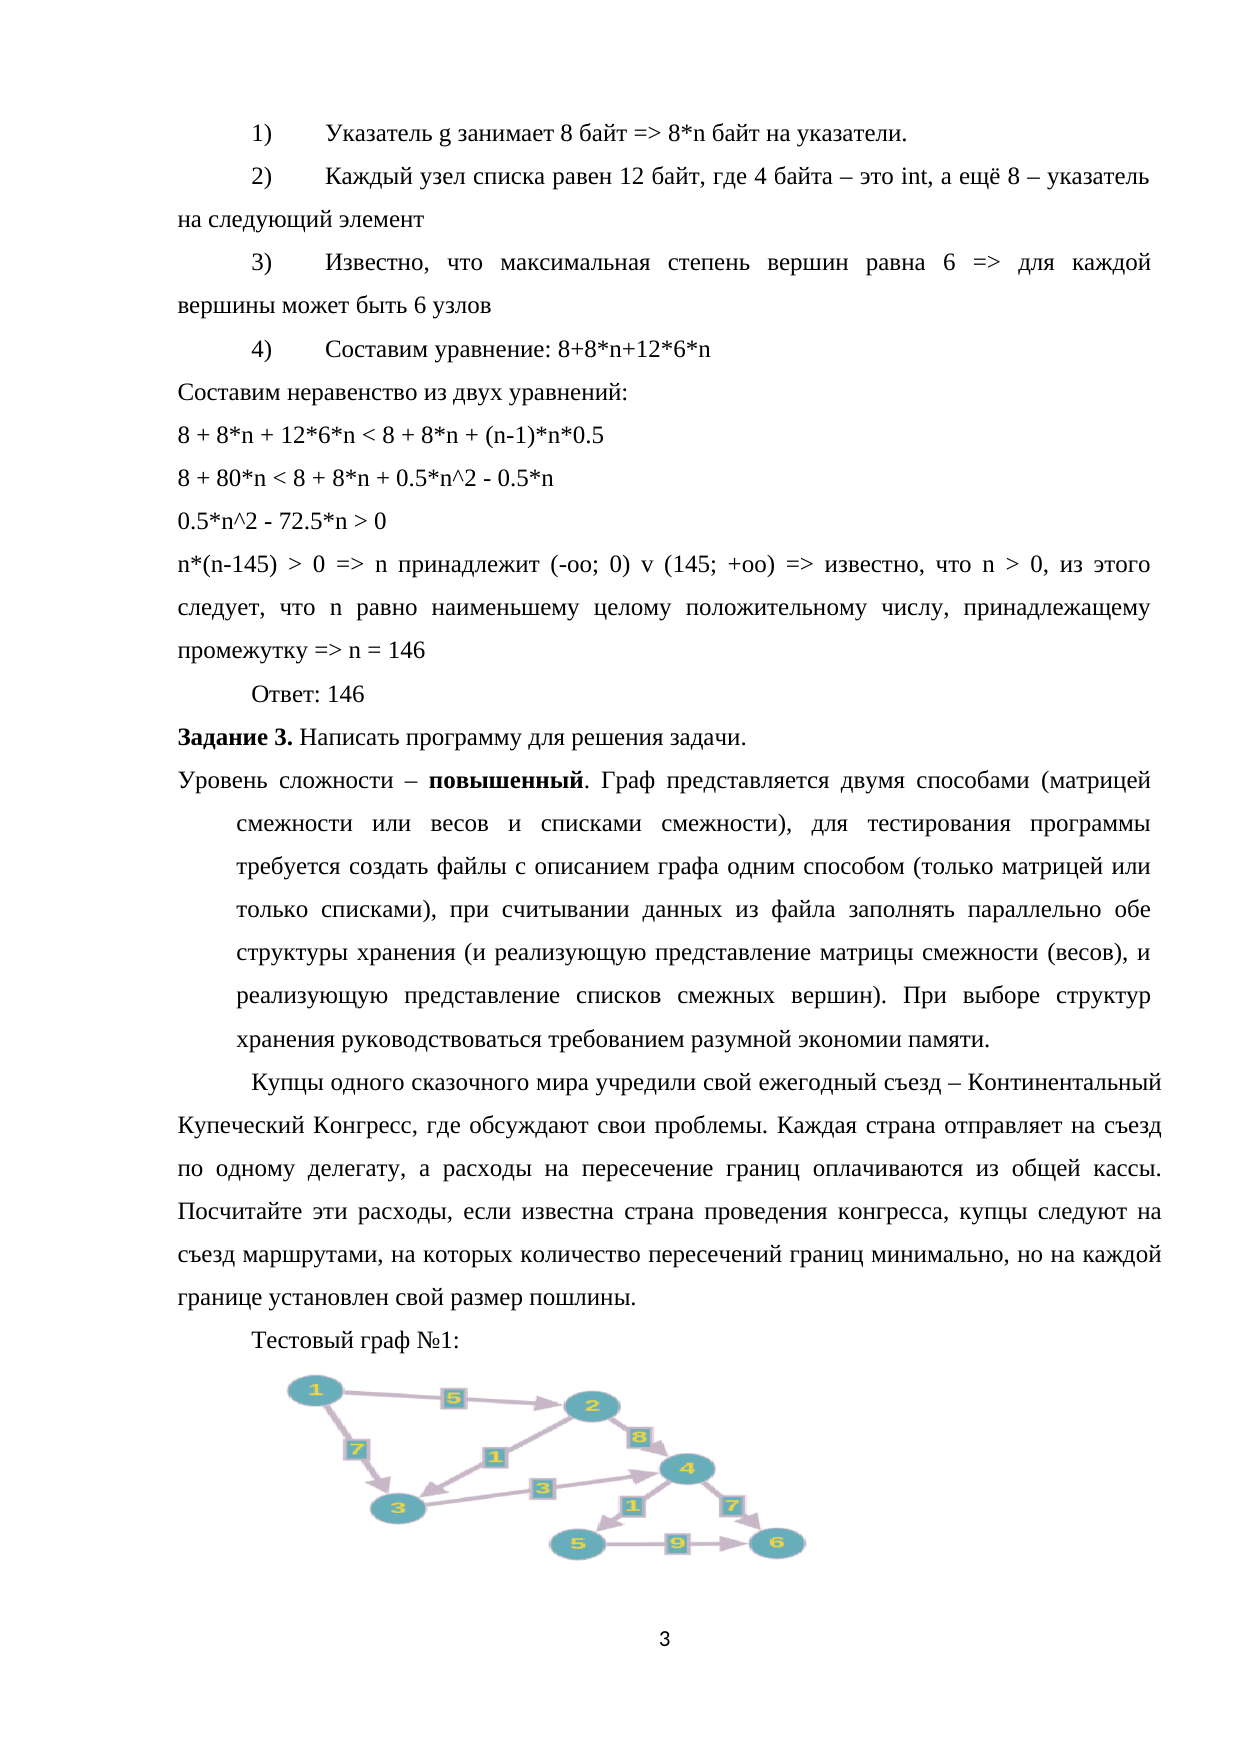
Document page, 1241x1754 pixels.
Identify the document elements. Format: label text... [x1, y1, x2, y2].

text Ответ: 146 [177, 679, 1152, 707]
text Уровень сложности – повышенный. Граф представляется двумя способами (матрицей смежности или весов и списками смежности), для тестирования программы требуется создать файлы с описанием графа одним способом (только матрицей или только списками), при считывании данных из файла заполнять параллельно обе структуры хранения (и реализующую представление матрицы смежности (весов), и реализующую представление списков смежных вершин). При выборе структур хранения руководствоваться требованием разумной экономии памяти. [177, 765, 1152, 1052]
text 0.5*n^2 - 72.5*n > 0 [177, 506, 1152, 535]
list Каждый узел списка равен 12 байт, где 4 байта – это int, а ещё 8 – указатель на следующий элемент [177, 161, 1152, 233]
text 8 + 8*n + 12*6*n < 8 + 8*n + (n-1)*n*0.5 [177, 420, 1152, 449]
picture [251, 1368, 855, 1585]
list Составим уравнение: 8+8*n+12*6*n [177, 334, 1152, 362]
text Задание 3. Написать программу для решения задачи. [177, 722, 1152, 751]
list Указатель g занимает 8 байт => 8*n байт на указатели. [177, 118, 1152, 147]
text Составим неравенство из двух уравнений: [177, 377, 1152, 406]
text 8 + 80*n < 8 + 8*n + 0.5*n^2 - 0.5*n [177, 463, 1152, 492]
list Известно, что максимальная степень вершин равна 6 => для каждой вершины может быть 6 узлов [177, 247, 1152, 319]
text Купцы одного сказочного мира учредили свой ежегодный съезд – Континентальный Купеческий Конгресс, где обсуждают свои проблемы. Каждая страна отправляет на съезд по одному делегату, а расходы на пересечение границ оплачиваются из общей кассы. Посчитайте эти расходы, если известна страна проведения конгресса, купцы следуют на съезд маршрутами, на которых количество пересечений границ минимально, но на каждой границе установлен свой размер пошлины. [177, 1067, 1163, 1311]
text n*(n-145) > 0 => n принадлежит (-oo; 0) v (145; +oo) => известно, что n > 0, из этого следует, что n равно наименьшему целому положительному числу, принадлежащему промежутку => n = 146 [177, 549, 1152, 664]
text Тестовый граф №1: [177, 1326, 1163, 1354]
